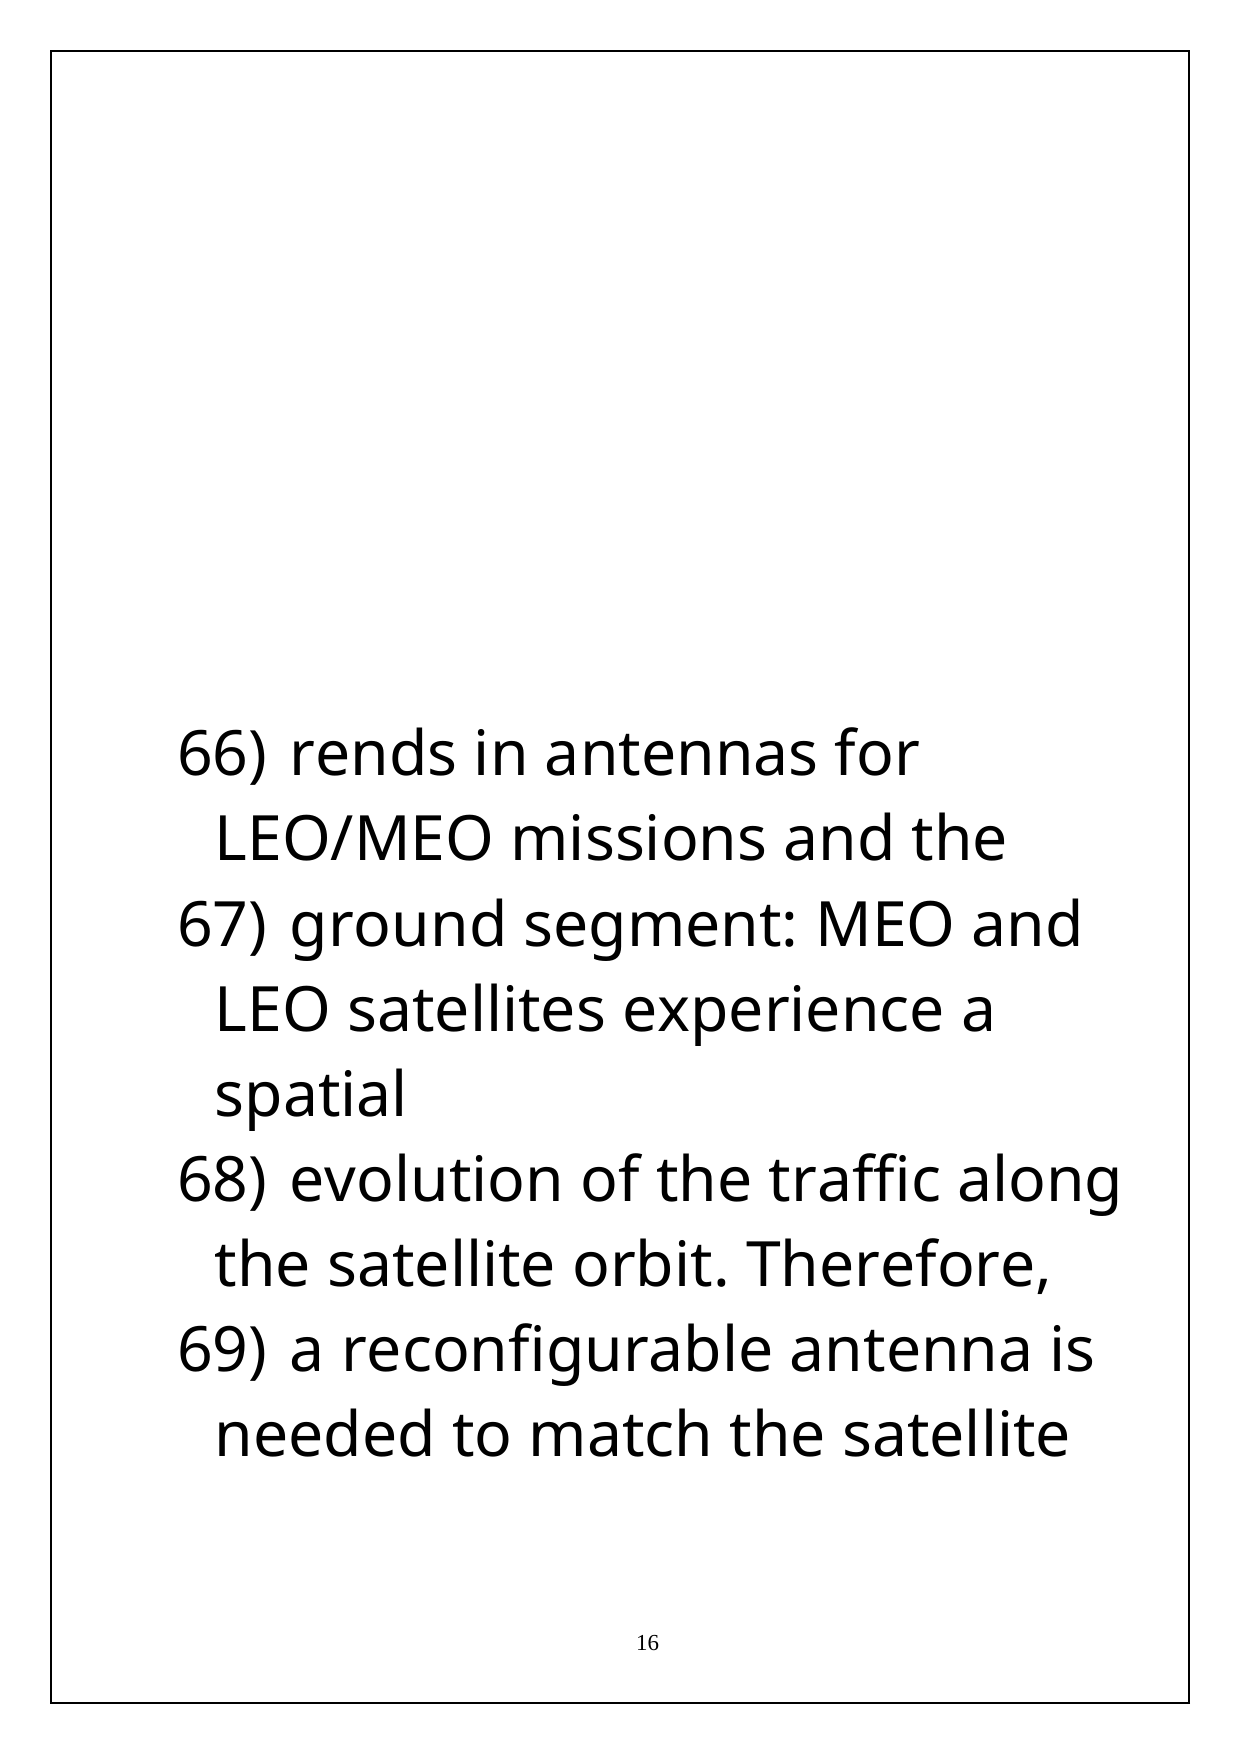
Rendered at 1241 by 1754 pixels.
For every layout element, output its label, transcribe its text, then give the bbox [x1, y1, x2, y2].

list rends in antennas for LEO/MEO missions and the [177, 709, 1155, 879]
list ground segment: MEO and LEO satellites experience a spatial [177, 879, 1155, 1134]
list evolution of the trafﬁc along the satellite orbit. Therefore, [177, 1134, 1155, 1305]
list a reconﬁgurable antenna is needed to match the satellite [177, 1305, 1155, 1475]
